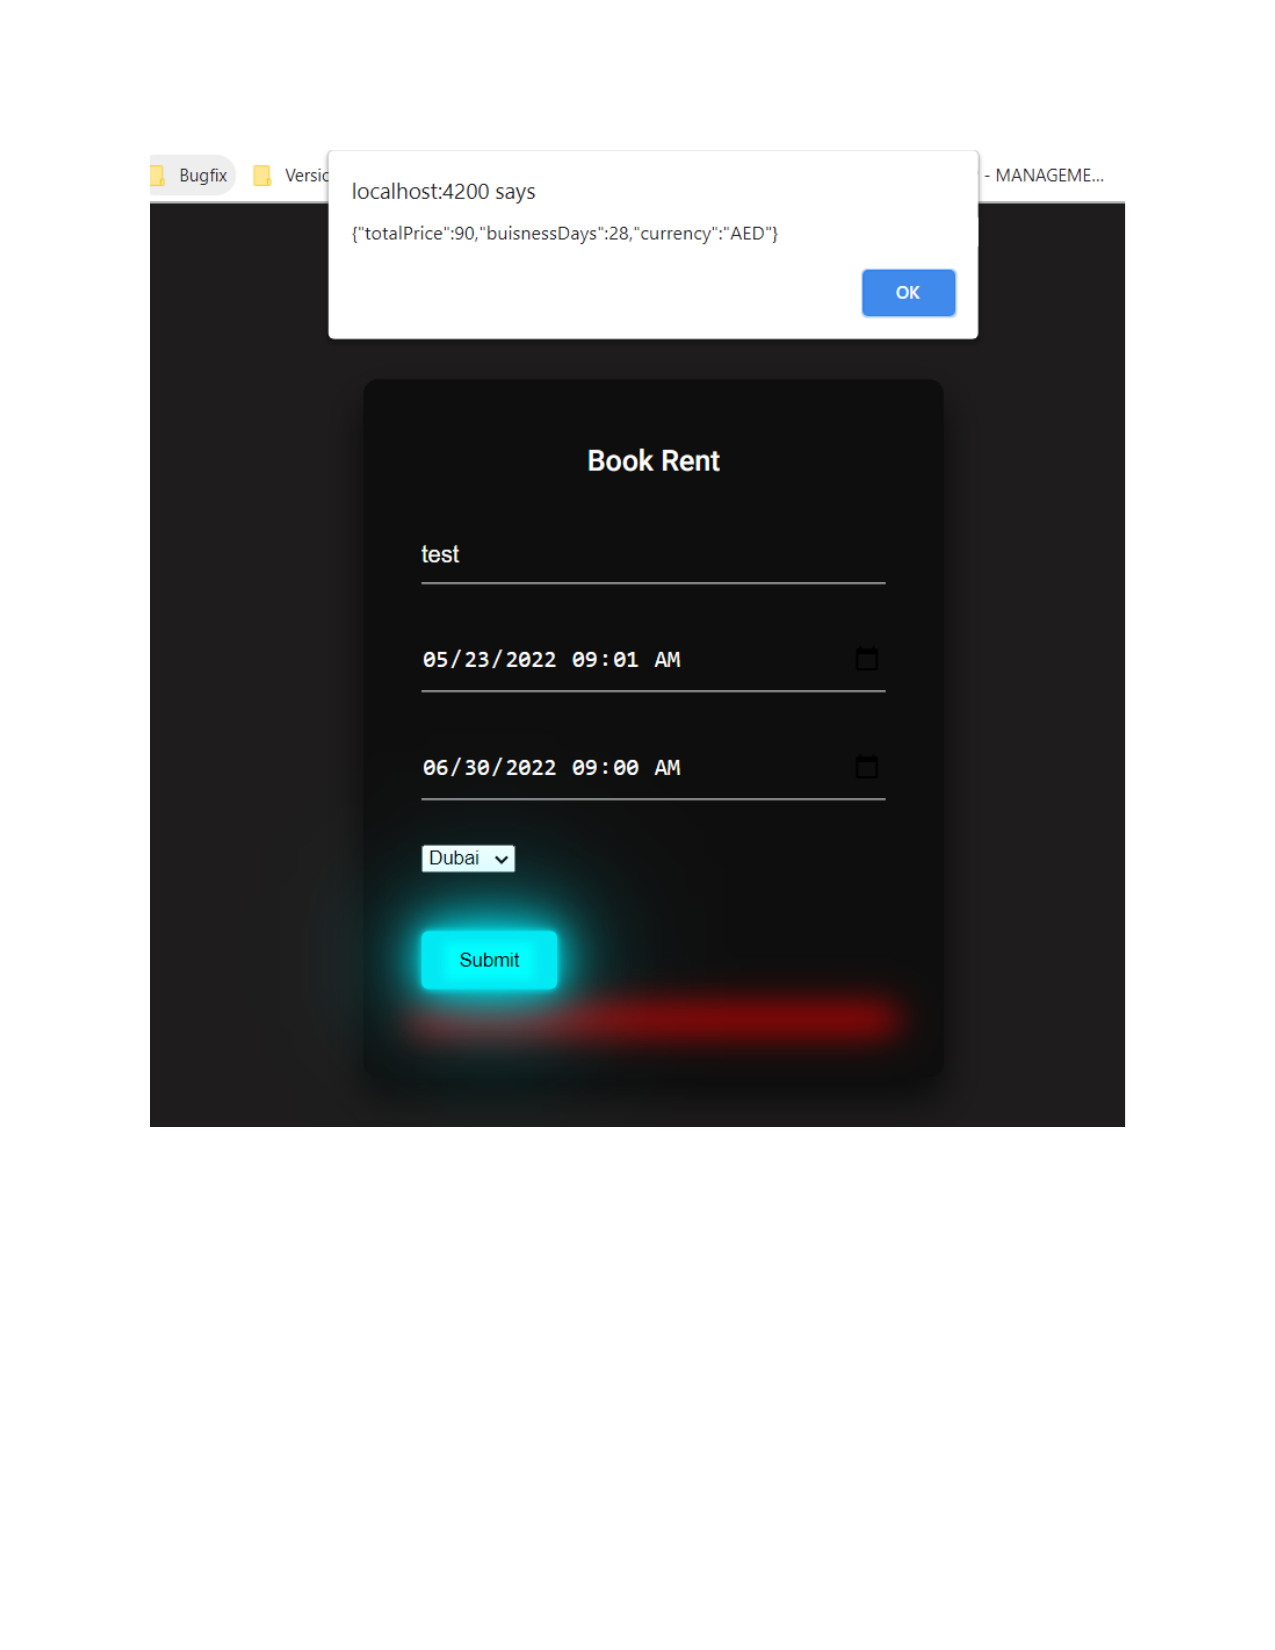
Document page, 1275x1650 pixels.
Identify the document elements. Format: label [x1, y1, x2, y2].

picture [150, 150, 1125, 1127]
